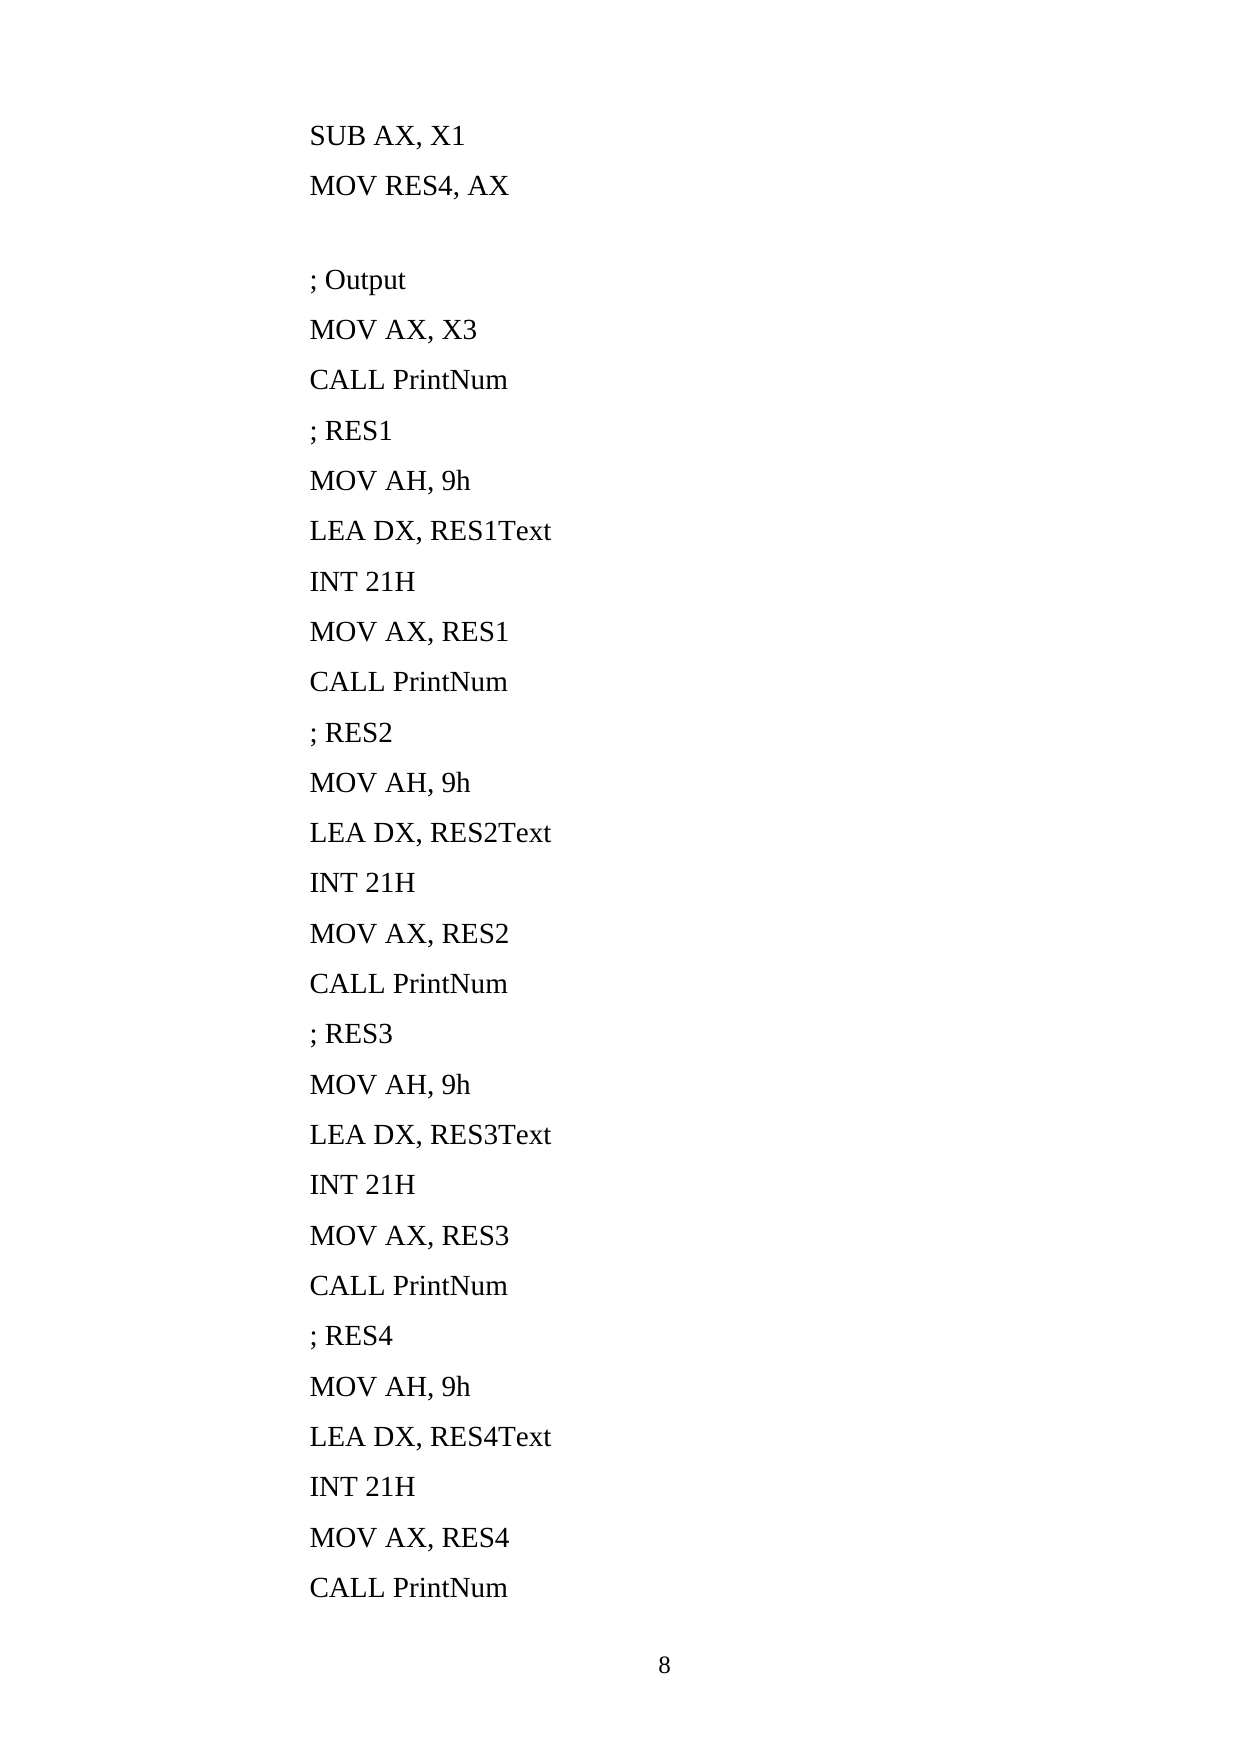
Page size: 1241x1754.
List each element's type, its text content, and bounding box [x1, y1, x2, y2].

text ; Output [251, 262, 1152, 295]
text CALL PrintNum [251, 362, 1152, 396]
text CALL PrintNum [251, 664, 1152, 698]
text MOV AX, RES3 [251, 1218, 1152, 1251]
text INT 21H [251, 866, 1152, 899]
text CALL PrintNum [251, 1570, 1152, 1603]
text MOV AH, 9h [251, 1067, 1152, 1100]
text ; RES1 [251, 413, 1152, 446]
text LEA DX, RES1Text [251, 513, 1152, 547]
text INT 21H [251, 1167, 1152, 1201]
text INT 21H [251, 564, 1152, 597]
text ; RES4 [251, 1318, 1152, 1352]
text CALL PrintNum [251, 1268, 1152, 1302]
text INT 21H [251, 1469, 1152, 1503]
text MOV AH, 9h [251, 765, 1152, 798]
text MOV RES4, AX [251, 168, 1152, 202]
text MOV AX, RES1 [251, 614, 1152, 648]
text MOV AH, 9h [251, 1369, 1152, 1402]
text MOV AX, RES4 [251, 1520, 1152, 1553]
text MOV AX, RES2 [251, 916, 1152, 949]
text MOV AX, X3 [251, 312, 1152, 346]
text LEA DX, RES3Text [251, 1117, 1152, 1151]
text CALL PrintNum [251, 966, 1152, 1000]
text LEA DX, RES4Text [251, 1419, 1152, 1453]
text ; RES3 [251, 1017, 1152, 1050]
text ; RES2 [251, 715, 1152, 748]
text MOV AH, 9h [251, 463, 1152, 497]
text LEA DX, RES2Text [251, 815, 1152, 849]
text SUB AX, X1 [251, 118, 1152, 152]
